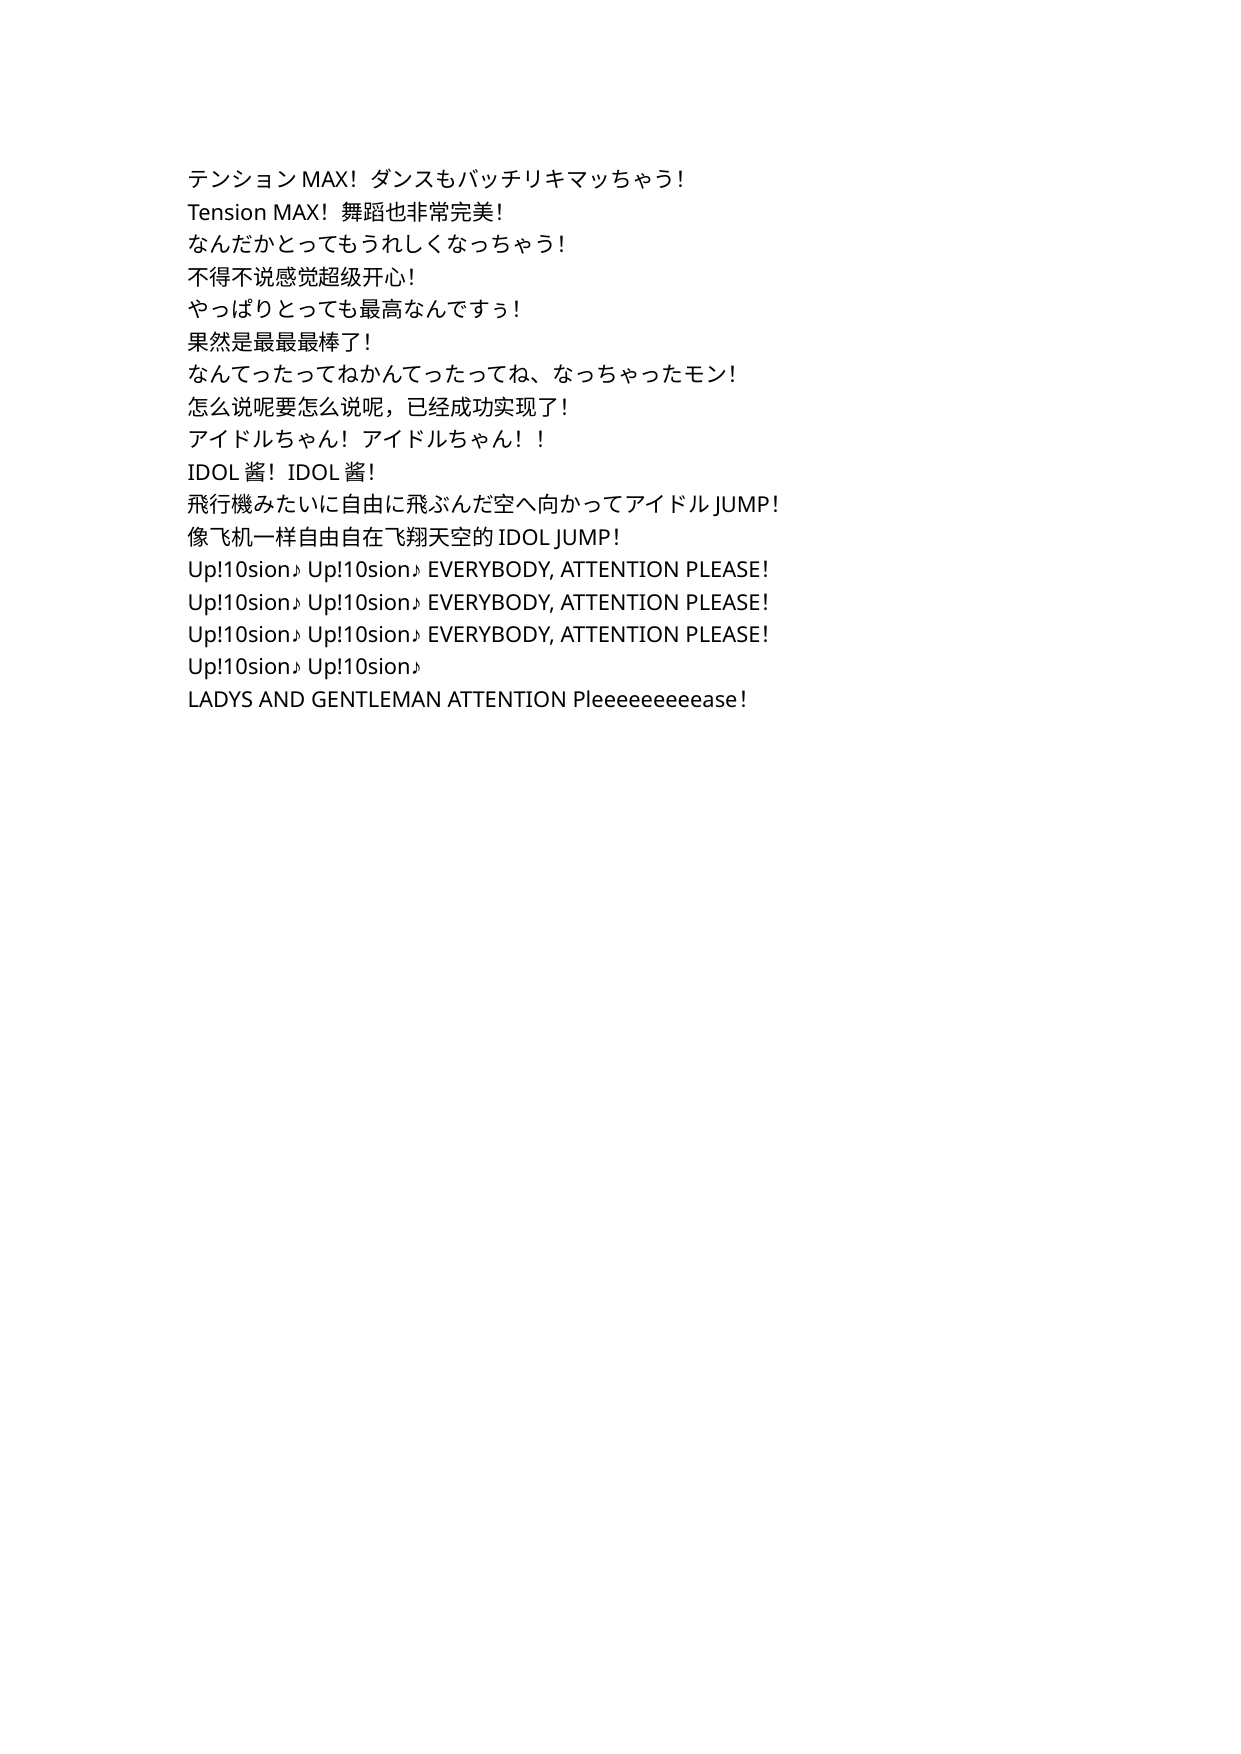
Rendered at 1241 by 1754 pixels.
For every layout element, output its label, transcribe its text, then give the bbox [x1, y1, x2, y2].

text Up!10sion♪ Up!10sion♪ EVERYBODY, ATTENTION PLEASE！ [187, 617, 1053, 649]
text アイドルちゃん！アイドルちゃん！！ [187, 422, 1053, 454]
text なんだかとってもうれしくなっちゃう！ [187, 227, 1053, 259]
text IDOL酱！IDOL酱！ [187, 454, 1053, 487]
text Tension MAX！舞蹈也非常完美！ [187, 194, 1053, 227]
text 飛行機みたいに自由に飛ぶんだ空へ向かってアイドルJUMP！ [187, 487, 1053, 519]
text テンションMAX！ダンスもバッチリキマッちゃう！ [187, 162, 1053, 194]
text なんてったってねかんてったってね、なっちゃったモン！ [187, 357, 1053, 389]
text Up!10sion♪ Up!10sion♪ [187, 649, 1053, 682]
text やっぱりとっても最高なんですぅ！ [187, 292, 1053, 324]
text LADYS AND GENTLEMAN ATTENTION Pleeeeeeeeease！ [187, 682, 1053, 714]
text Up!10sion♪ Up!10sion♪ EVERYBODY, ATTENTION PLEASE！ [187, 584, 1053, 617]
text Up!10sion♪ Up!10sion♪ EVERYBODY, ATTENTION PLEASE！ [187, 552, 1053, 584]
text 果然是最最最棒了！ [187, 324, 1053, 357]
text 不得不说感觉超级开心！ [187, 259, 1053, 292]
text 像飞机一样自由自在飞翔天空的IDOL JUMP！ [187, 519, 1053, 552]
text 怎么说呢要怎么说呢，已经成功实现了！ [187, 389, 1053, 422]
